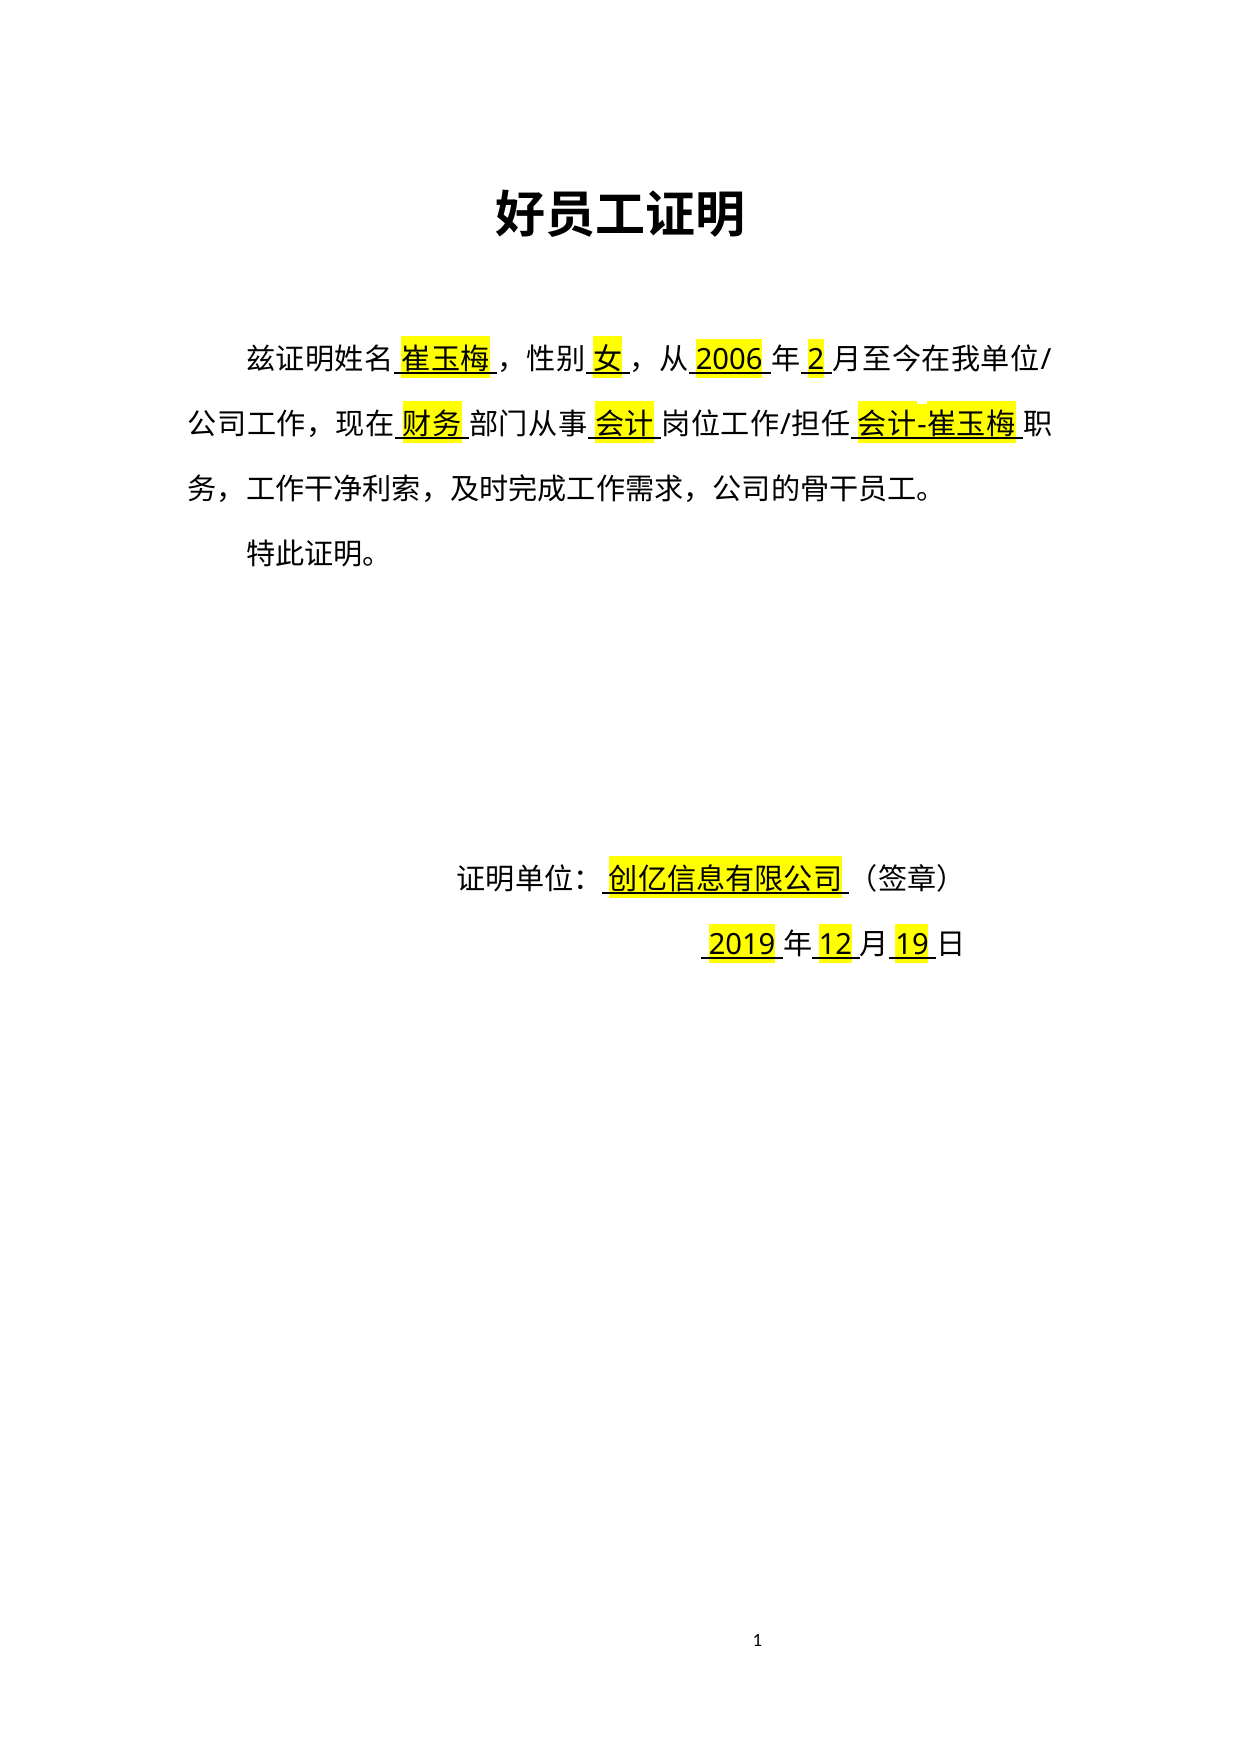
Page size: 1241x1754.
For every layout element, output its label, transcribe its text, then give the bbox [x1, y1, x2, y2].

text 2019 年 12 月 19 日 [187, 909, 965, 974]
text 特此证明。 [187, 519, 1053, 584]
text 好员工证明 [187, 162, 1053, 259]
text 证明单位： 创亿信息有限公司 （签章） [187, 844, 965, 909]
text 兹证明姓名 崔玉梅 ，性别 女 ，从 2006 年 2 月至今在我单位/公司工作，现在 财务 部门从事 会计 岗位工作/担任 会计-崔玉梅 职务，工作干净利索，及时完成工作需求，公司的骨干员工。 [187, 324, 1053, 519]
